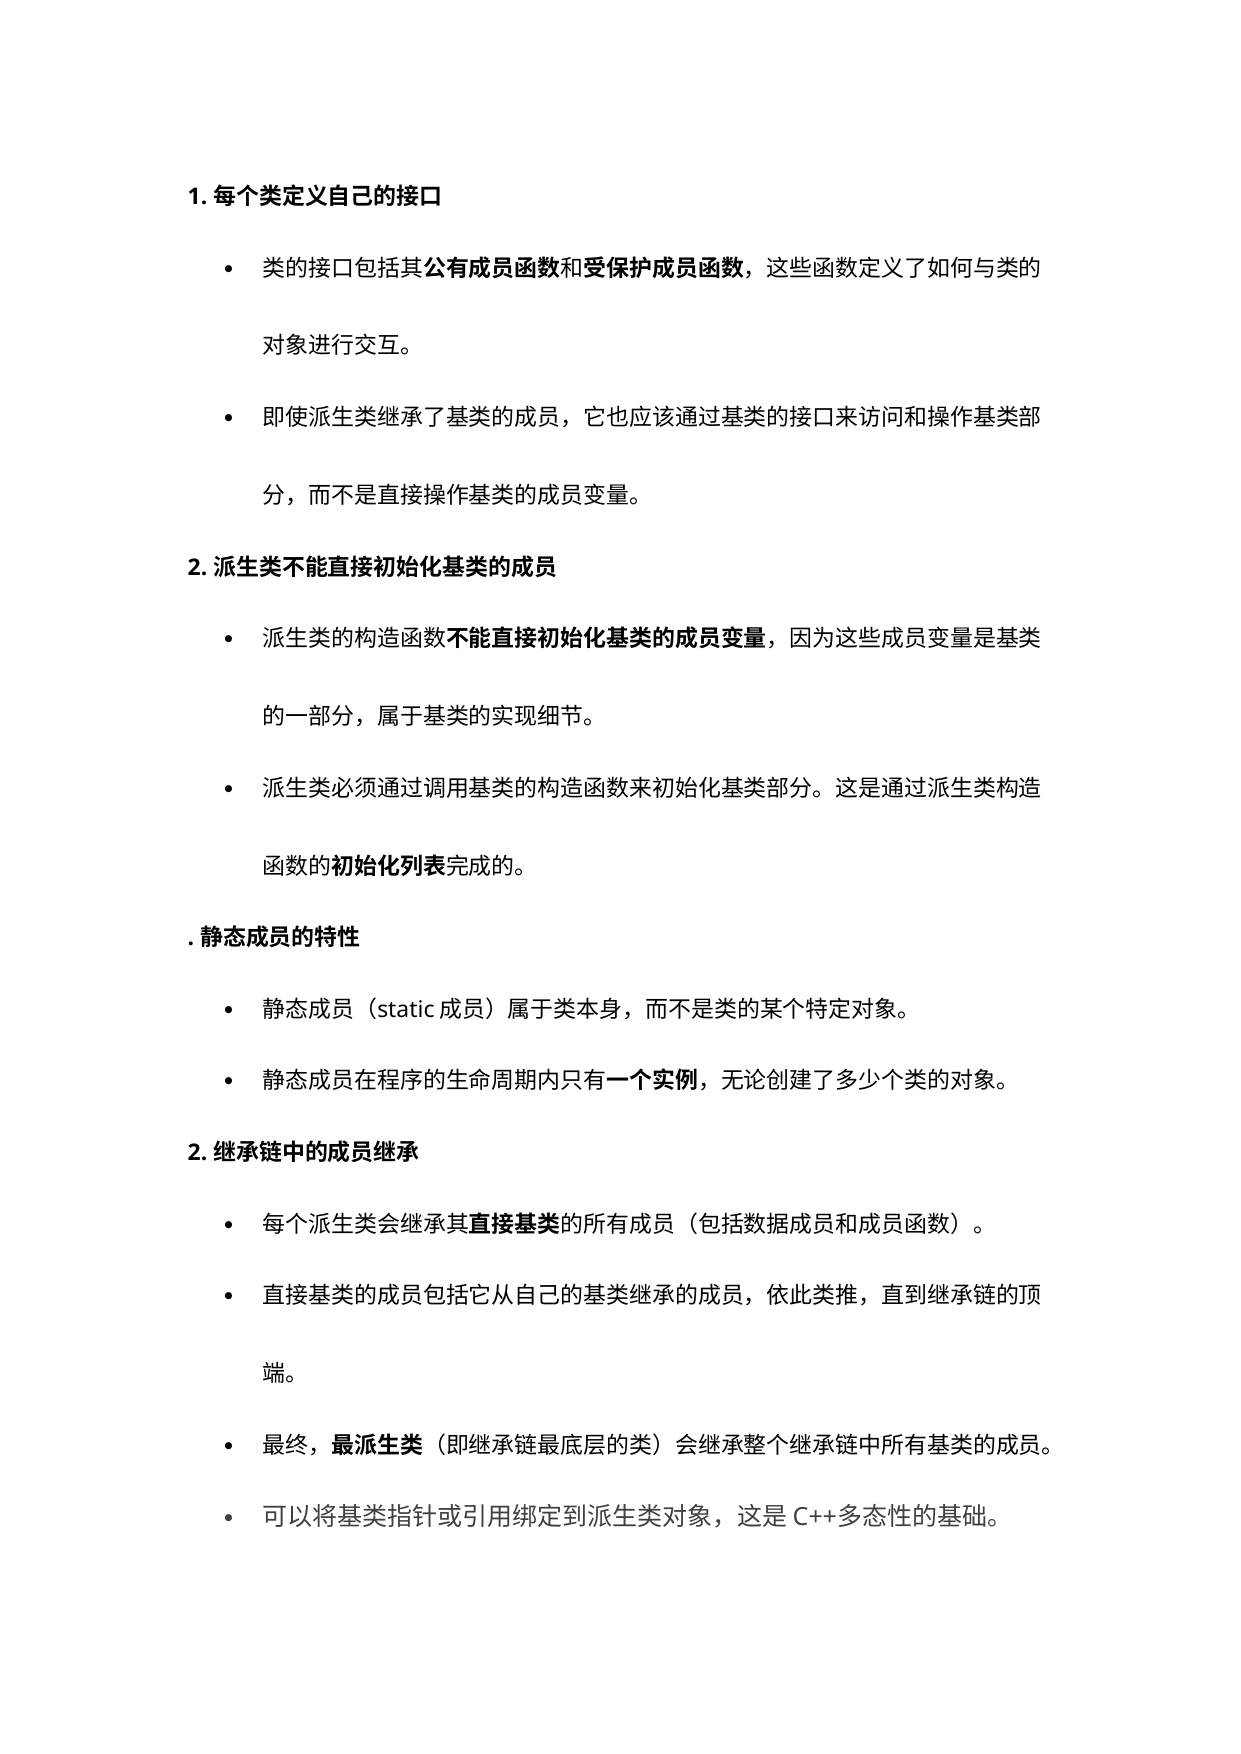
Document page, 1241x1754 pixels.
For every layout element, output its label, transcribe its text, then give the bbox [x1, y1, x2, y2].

list 静态成员（static成员）属于类本身，而不是类的某个特定对象。 [225, 975, 1053, 1040]
list 派生类必须通过调用基类的构造函数来初始化基类部分。这是通过派生类构造函数的初始化列表完成的。 [225, 754, 1053, 897]
list 每个派生类会继承其直接基类的所有成员（包括数据成员和成员函数）。 [225, 1190, 1053, 1255]
text 1. 每个类定义自己的接口 [187, 162, 1053, 227]
list 静态成员在程序的生命周期内只有一个实例，无论创建了多少个类的对象。 [225, 1047, 1053, 1112]
text 2. 派生类不能直接初始化基类的成员 [187, 533, 1053, 598]
list 即使派生类继承了基类的成员，它也应该通过基类的接口来访问和操作基类部分，而不是直接操作基类的成员变量。 [225, 383, 1053, 526]
list 派生类的构造函数不能直接初始化基类的成员变量，因为这些成员变量是基类的一部分，属于基类的实现细节。 [225, 604, 1053, 747]
text 2. 继承链中的成员继承 [187, 1118, 1053, 1183]
text . 静态成员的特性 [187, 903, 1053, 968]
list 直接基类的成员包括它从自己的基类继承的成员，依此类推，直到继承链的顶端。 [225, 1261, 1053, 1404]
list 可以将基类指针或引用绑定到派生类对象，这是C++多态性的基础。 [225, 1482, 1053, 1547]
list 最终，最派生类（即继承链最底层的类）会继承整个继承链中所有基类的成员。 [225, 1411, 1053, 1476]
list 类的接口包括其公有成员函数和受保护成员函数，这些函数定义了如何与类的对象进行交互。 [225, 234, 1053, 377]
